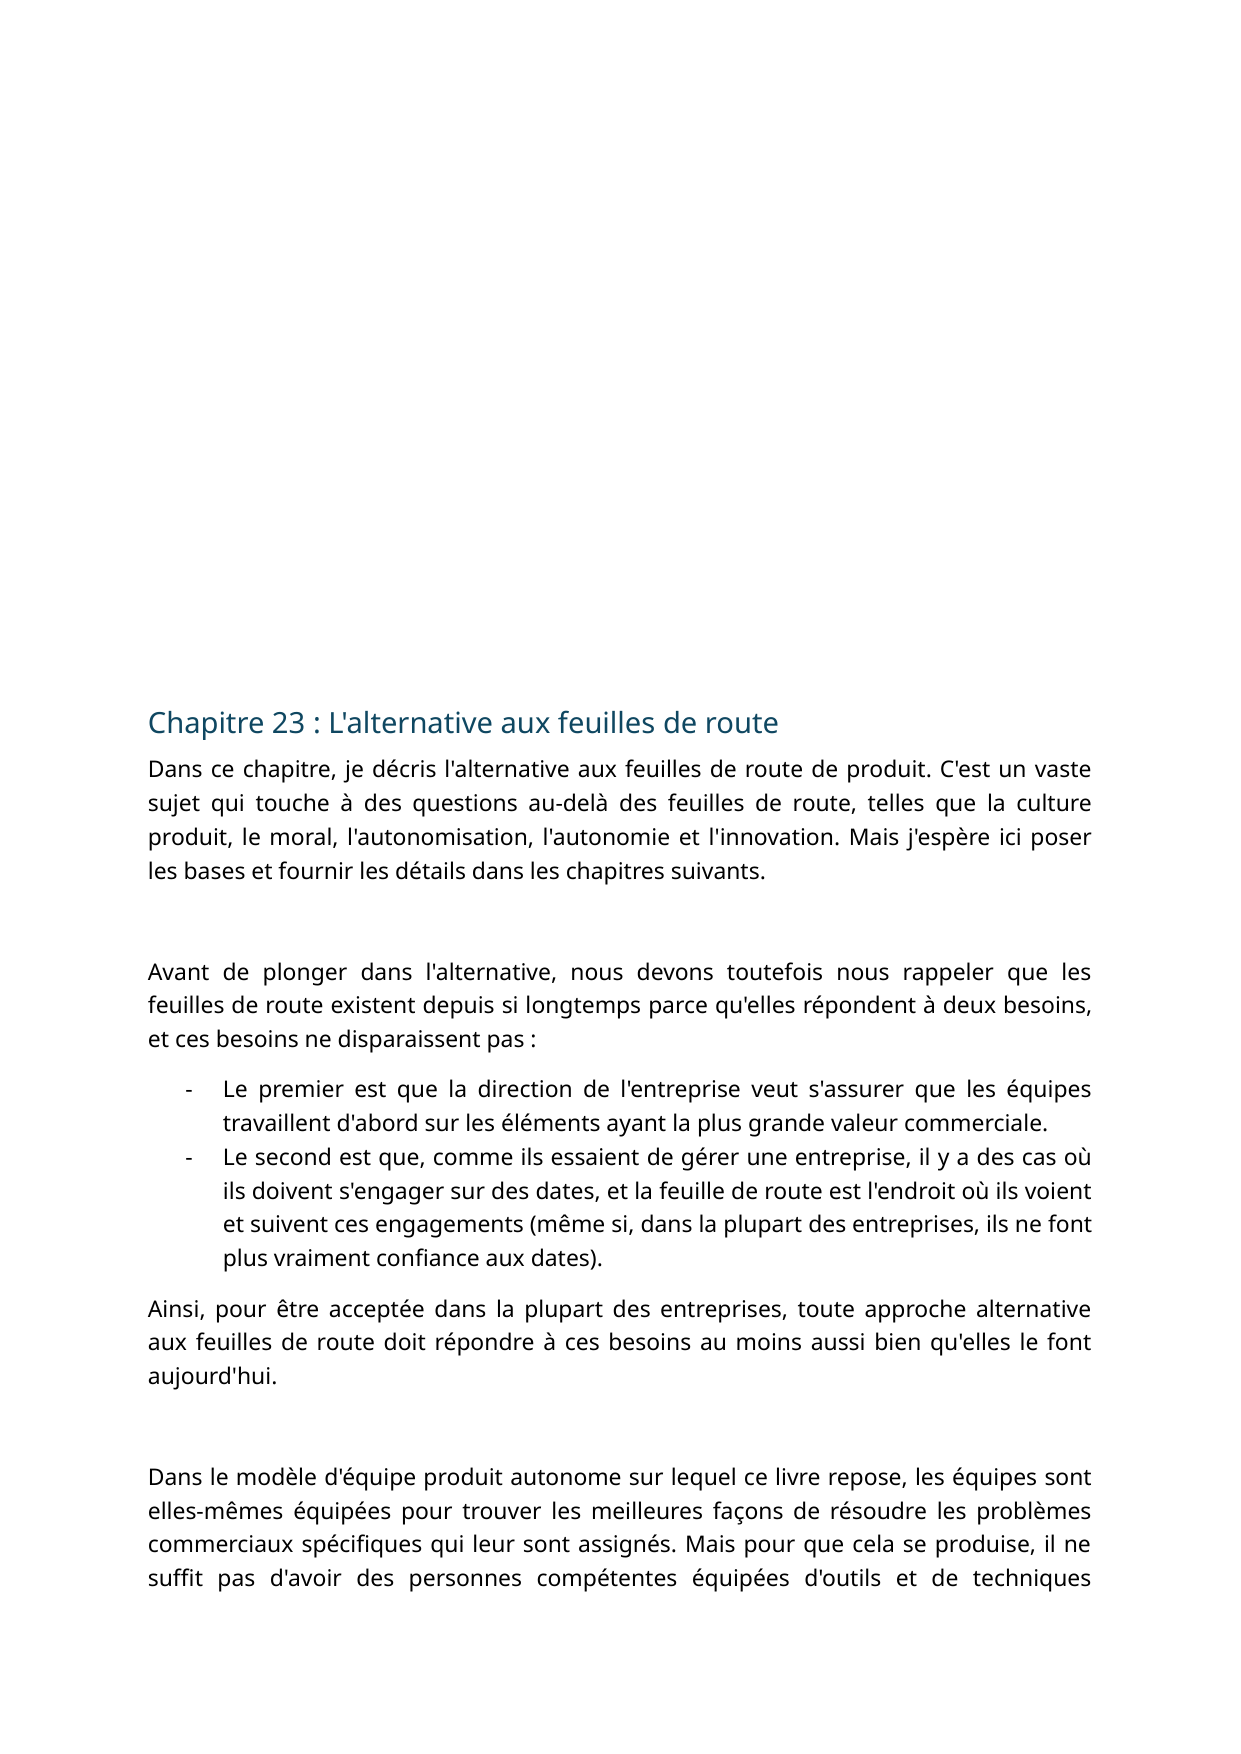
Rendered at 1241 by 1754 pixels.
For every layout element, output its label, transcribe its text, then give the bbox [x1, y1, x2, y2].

subtitle Chapitre 23 : L'alternative aux feuilles de route [148, 702, 1093, 742]
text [148, 1461, 1093, 1593]
text Avant de plonger dans l'alternative, nous devons toutefois nous rappeler que les feuilles de route existent depuis si longtemps parce qu'elles répondent à deux besoins, et ces besoins ne disparaissent pas : [148, 955, 1093, 1054]
list Le second est que, comme ils essaient de gérer une entreprise, il y a des cas où ils doivent s'engager sur des dates, et la feuille de route est l'endroit où ils voient et suivent ces engagements (même si, dans la plupart des entreprises, ils ne font plus vraiment confiance aux dates). [185, 1141, 1093, 1273]
text Ainsi, pour être acceptée dans la plupart des entreprises, toute approche alternative aux feuilles de route doit répondre à ces besoins au moins aussi bien qu'elles le font aujourd'hui. [148, 1292, 1093, 1391]
list Le premier est que la direction de l'entreprise veut s'assurer que les équipes travaillent d'abord sur les éléments ayant la plus grande valeur commerciale. [185, 1073, 1093, 1138]
text Dans ce chapitre, je décris l'alternative aux feuilles de route de produit. C'est un vaste sujet qui touche à des questions au-delà des feuilles de route, telles que la culture produit, le moral, l'autonomisation, l'autonomie et l'innovation. Mais j'espère ici poser les bases et fournir les détails dans les chapitres suivants. [148, 753, 1093, 886]
